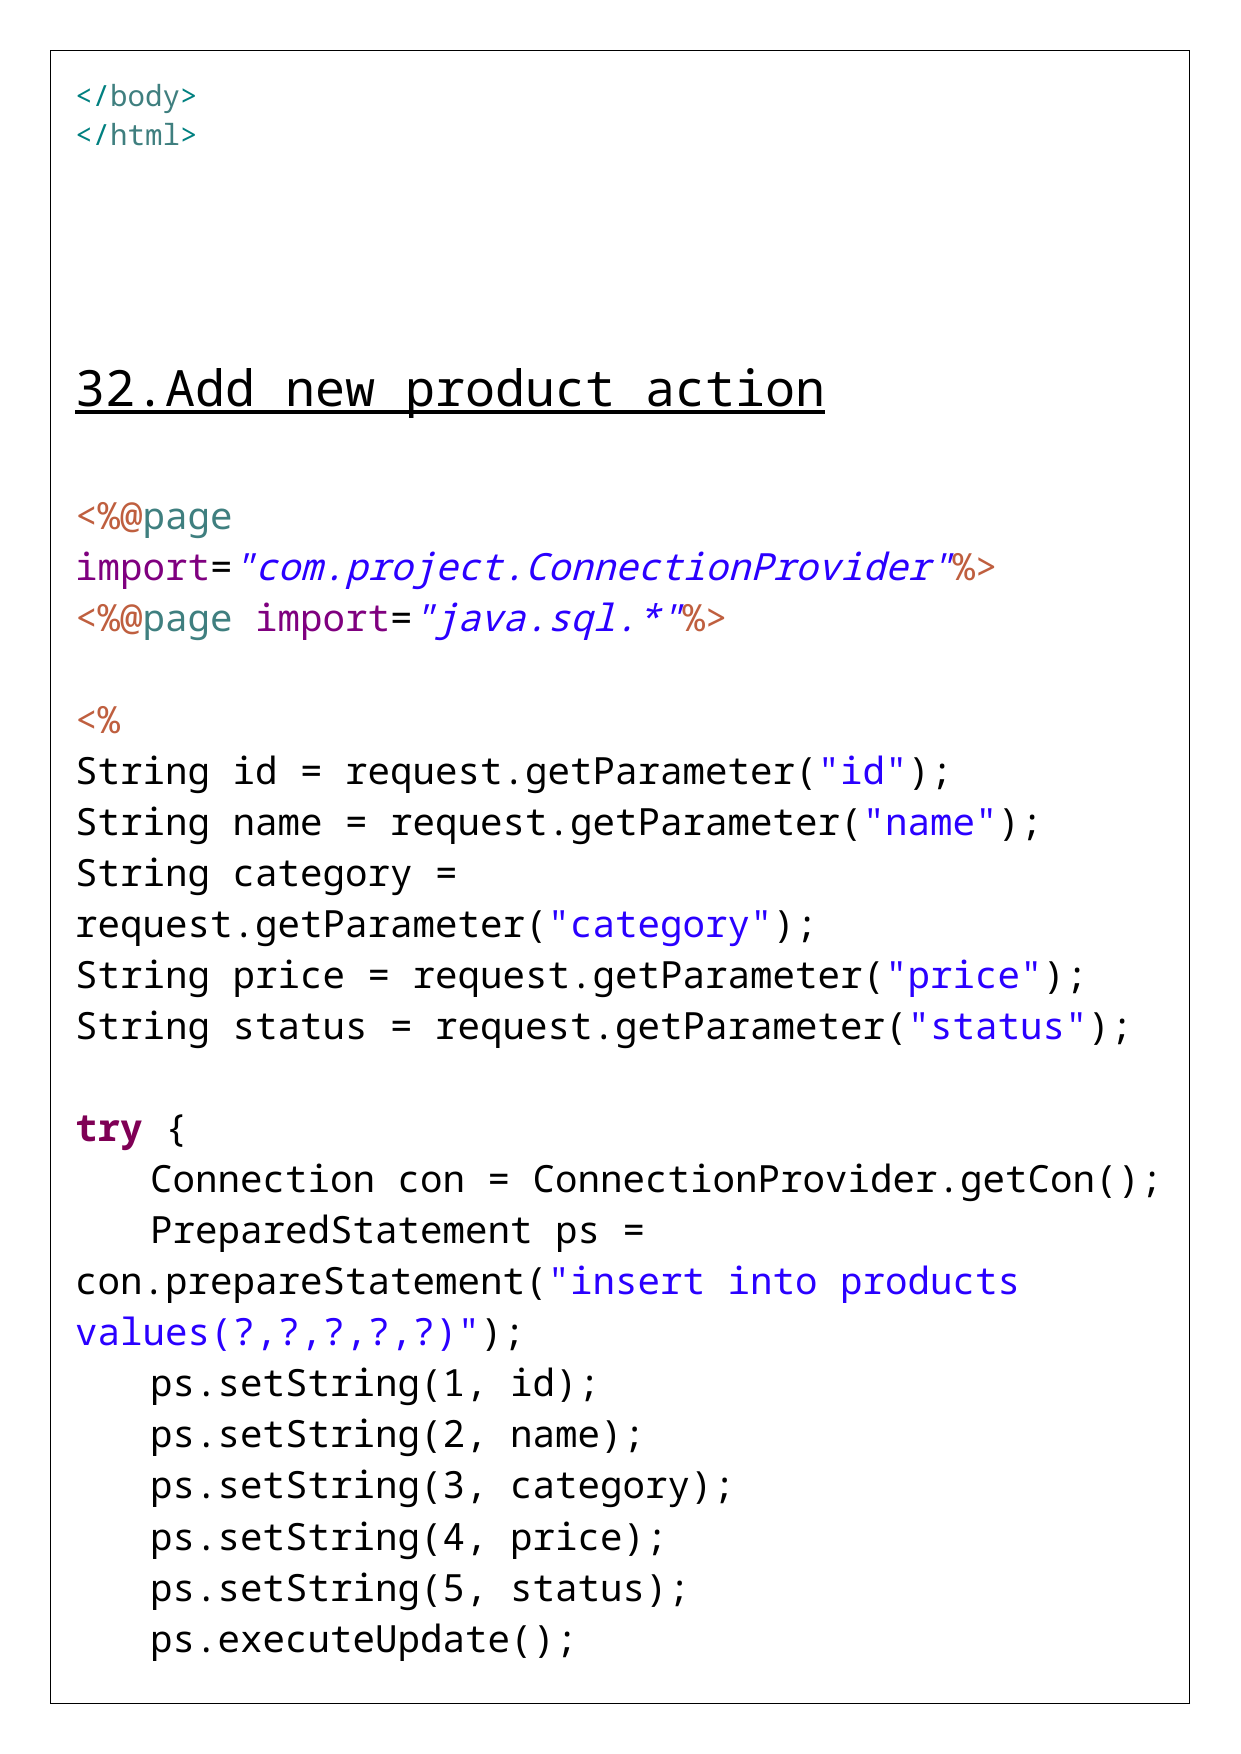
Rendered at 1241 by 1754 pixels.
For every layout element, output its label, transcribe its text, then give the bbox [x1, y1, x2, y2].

text String status = request.getParameter("status"); [75, 999, 1165, 1051]
text ps.executeUpdate(); [75, 1612, 1165, 1663]
text <% [75, 693, 1165, 744]
text PreparedStatement ps = con.prepareStatement("insert into products values(?,?,?,?,?)"); [75, 1204, 1165, 1357]
text Connection con = ConnectionProvider.getCon(); [75, 1153, 1165, 1204]
text <%@page import="java.sql.*"%> [75, 591, 1165, 642]
text ps.setString(4, price); [75, 1510, 1165, 1561]
text String price = request.getParameter("price"); [75, 948, 1165, 999]
text ps.setString(5, status); [75, 1561, 1165, 1612]
text </html> [75, 115, 1165, 154]
text </body> [75, 75, 1165, 115]
text 32.Add new product action [75, 353, 1165, 421]
text <%@page import="com.project.ConnectionProvider"%> [75, 489, 1165, 591]
text ps.setString(3, category); [75, 1459, 1165, 1510]
text try { [75, 1102, 1165, 1153]
text String name = request.getParameter("name"); [75, 795, 1165, 846]
text String category = request.getParameter("category"); [75, 846, 1165, 948]
text String id = request.getParameter("id"); [75, 744, 1165, 795]
text ps.setString(1, id); [75, 1357, 1165, 1408]
text ps.setString(2, name); [75, 1408, 1165, 1459]
